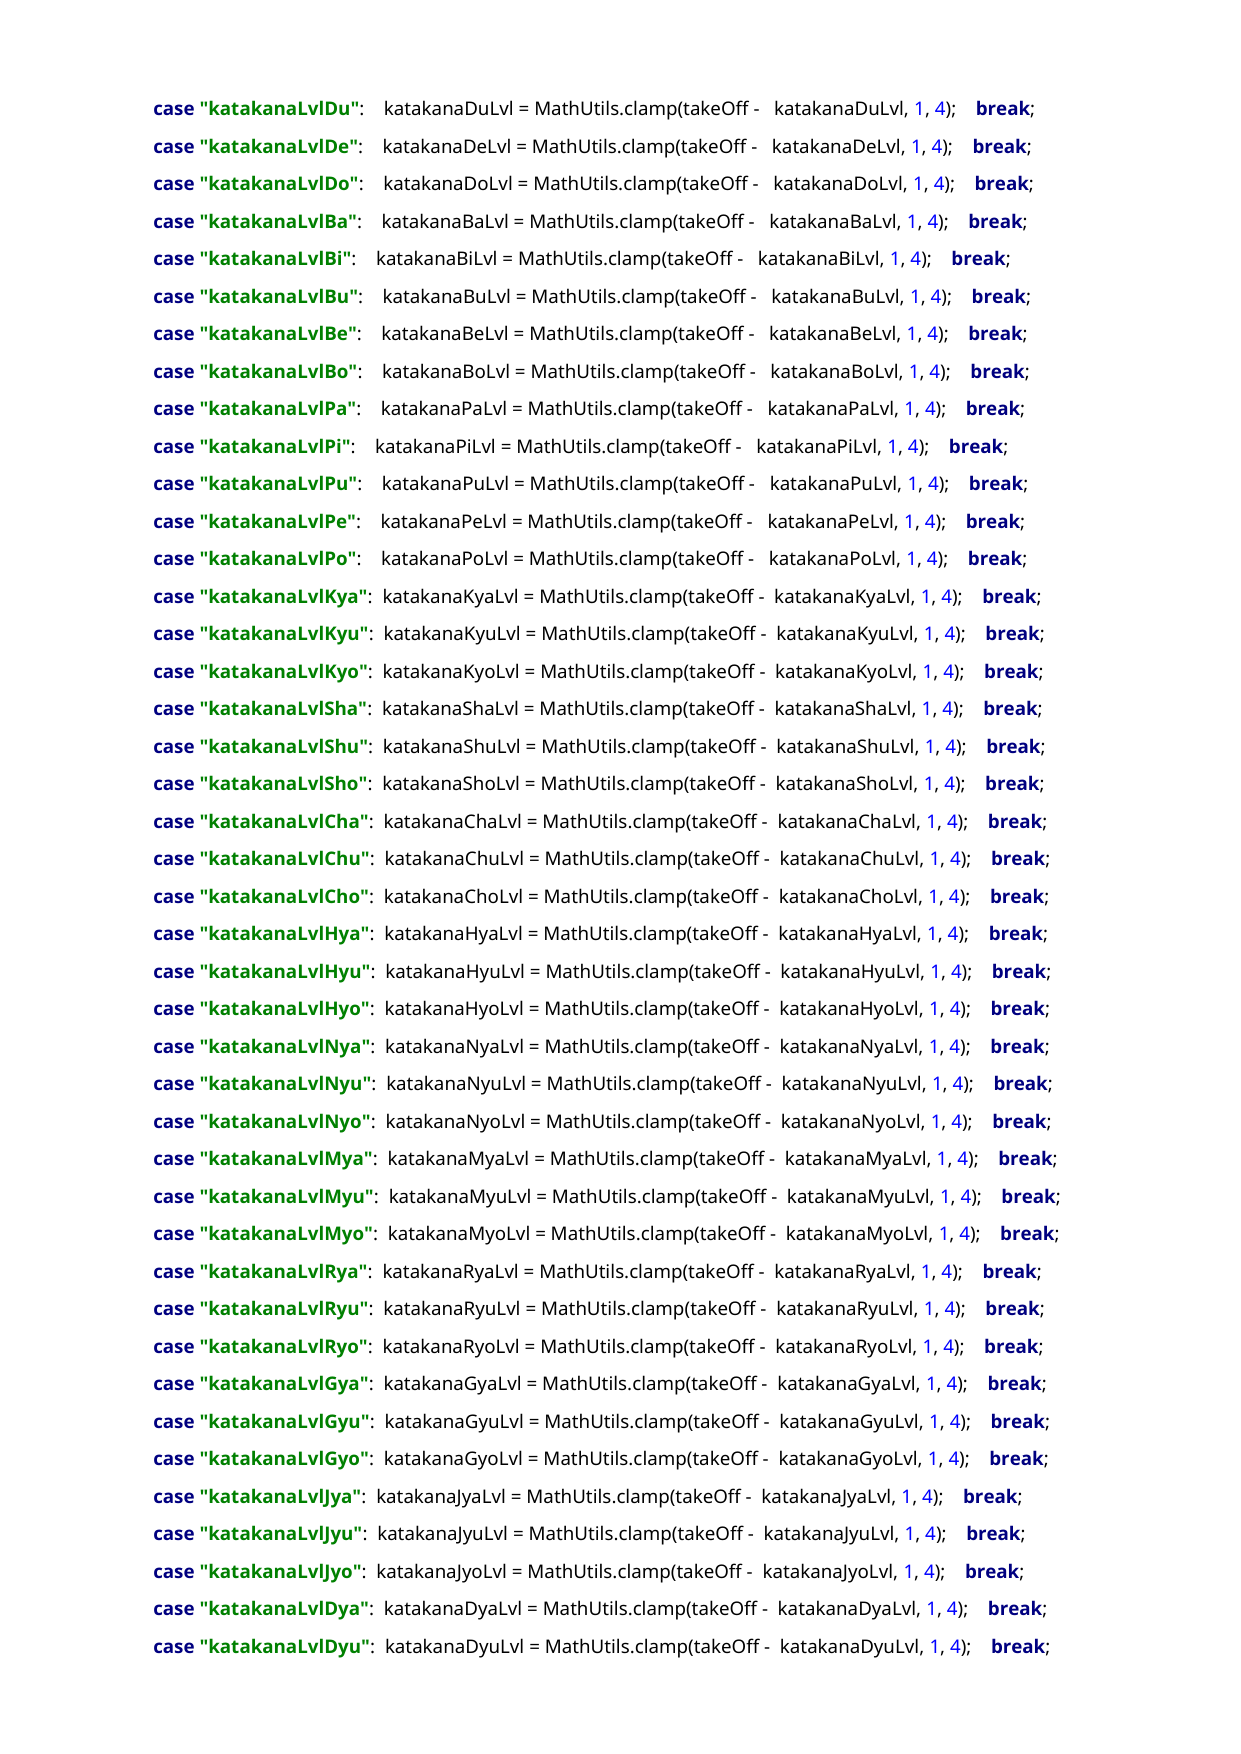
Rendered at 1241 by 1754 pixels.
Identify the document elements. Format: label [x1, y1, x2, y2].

text [75, 89, 1165, 1664]
